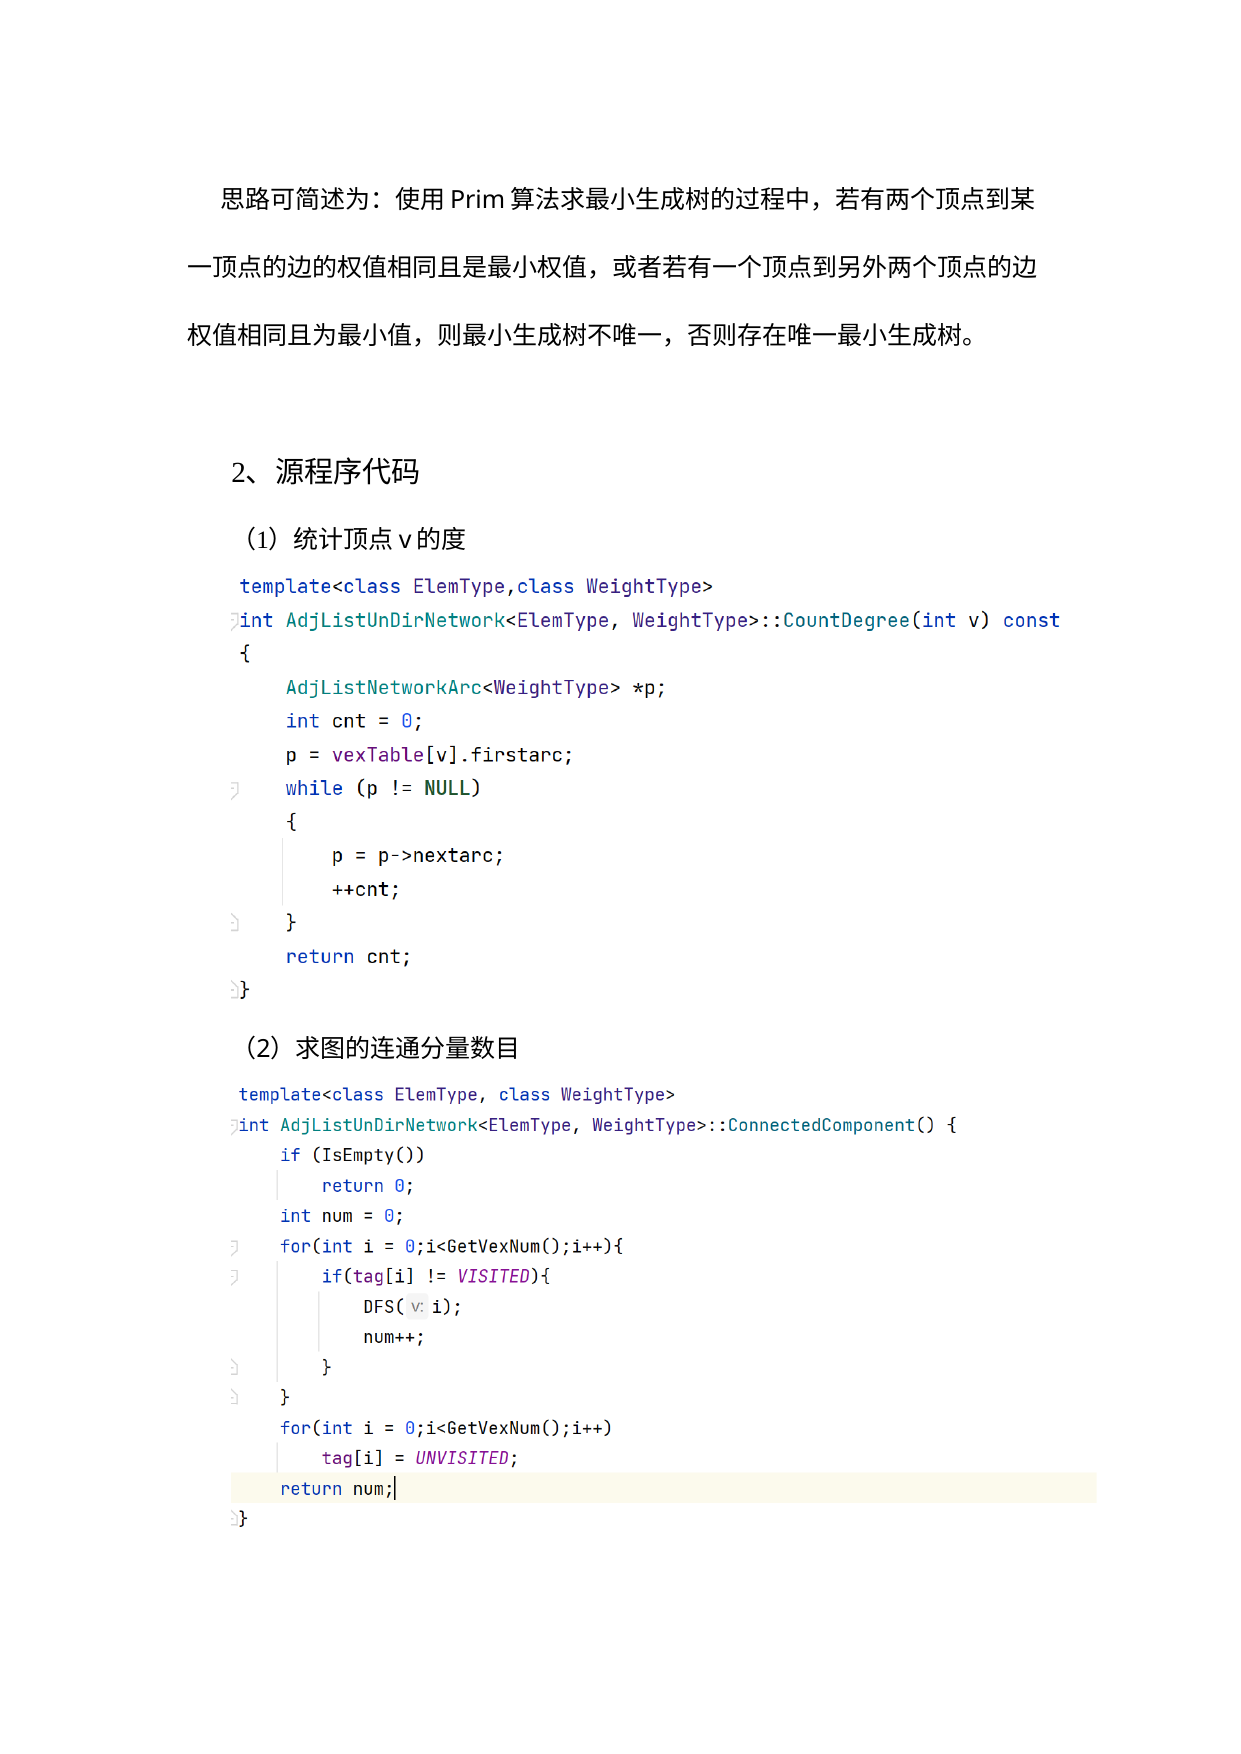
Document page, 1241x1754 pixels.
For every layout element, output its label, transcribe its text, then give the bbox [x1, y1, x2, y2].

text （1）统计顶点v的度 [187, 503, 1053, 571]
list 求图的连通分量数目 [187, 1013, 1053, 1081]
list 源程序代码 [187, 436, 1053, 503]
list 思路可简述为：使用Prim算法求最小生成树的过程中，若有两个顶点到某一顶点的边的权值相同且是最小权值，或者若有一个顶点到另外两个顶点的边权值相同且为最小值，则最小生成树不唯一，否则存在唯一最小生成树。 [187, 164, 1053, 368]
picture [231, 571, 1097, 1002]
picture [231, 1080, 1097, 1529]
